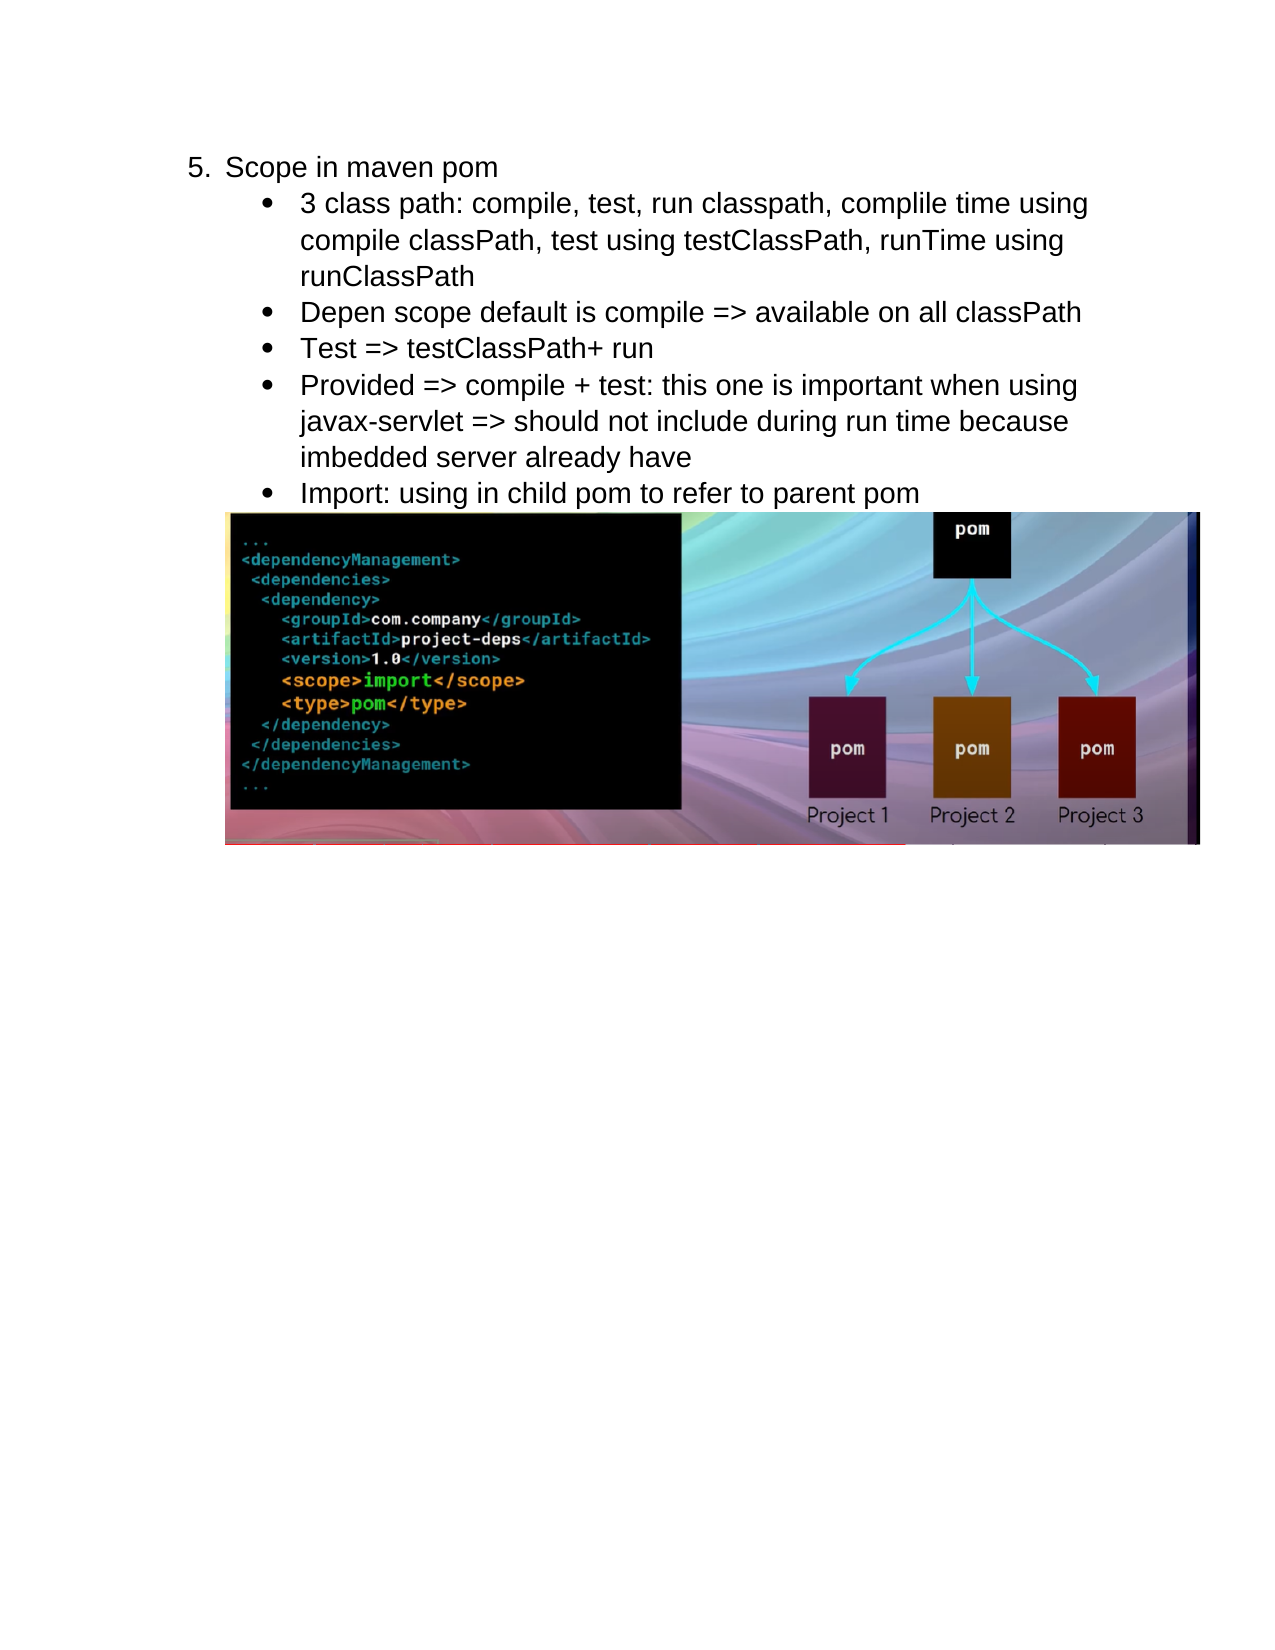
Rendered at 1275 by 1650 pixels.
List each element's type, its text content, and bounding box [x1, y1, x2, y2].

list Depen scope default is compile => available on all classPath [262, 295, 1125, 328]
picture [225, 512, 1200, 845]
list Import: using in child pom to refer to parent pom [262, 476, 1125, 510]
list 3 class path: compile, test, run classpath, complile time using compile classPath, test using testClassPath, runTime using runClassPath [262, 186, 1125, 292]
list Provided => compile + test: this one is important when using javax-servlet => should not include during run time because imbedded server already have [262, 367, 1125, 473]
list Test => testClassPath+ run [262, 331, 1125, 365]
list Scope in maven pom [187, 150, 1125, 183]
